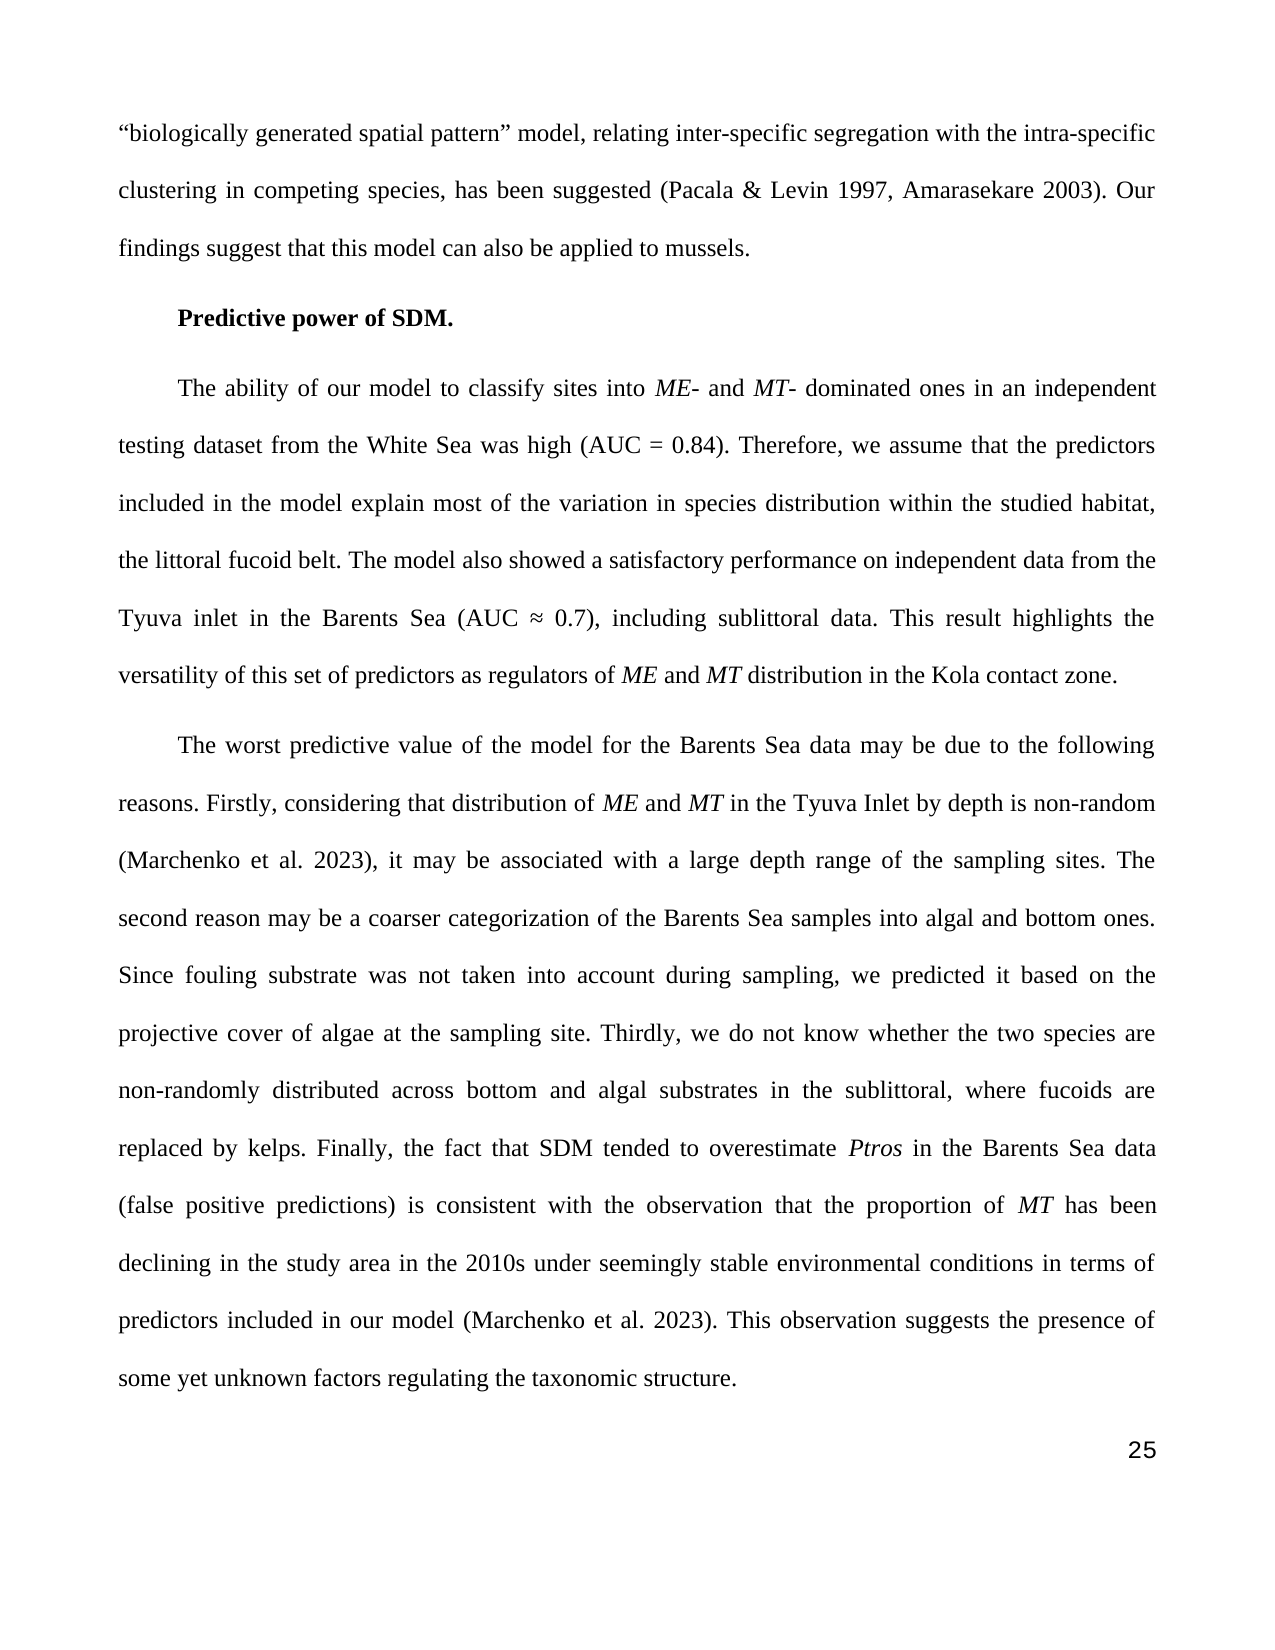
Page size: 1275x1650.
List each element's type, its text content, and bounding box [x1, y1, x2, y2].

text Predictive power of SDM. [118, 303, 1157, 332]
text The ability of our model to classify sites into ME- and MT- dominated ones in an independent testing dataset from the White Sea was high (AUC = 0.84). Therefore, we assume that the predictors included in the model explain most of the variation in species distribution within the studied habitat, the littoral fucoid belt. The model also showed a satisfactory performance on independent data from the Tyuva inlet in the Barents Sea (AUC ≈ 0.7), including sublittoral data. This result highlights the versatility of this set of predictors as regulators of ME and MT distribution in the Kola contact zone. [118, 373, 1157, 689]
text The worst predictive value of the model for the Barents Sea data may be due to the following reasons. Firstly, considering that distribution of ME and MT in the Tyuva Inlet by depth is non-random (Marchenko et al. 2023), it may be associated with a large depth range of the sampling sites. The second reason may be a coarser categorization of the Barents Sea samples into algal and bottom ones. Since fouling substrate was not taken into account during sampling, we predicted it based on the projective cover of algae at the sampling site. Thirdly, we do not know whether the two species are non-randomly distributed across bottom and algal substrates in the sublittoral, where fucoids are replaced by kelps. Finally, the fact that SDM tended to overestimate Ptros in the Barents Sea data (false positive predictions) is consistent with the observation that the proportion of MT has been declining in the study area in the 2010s under seemingly stable environmental conditions in terms of predictors included in our model (Marchenko et al. 2023). This observation suggests the presence of some yet unknown factors regulating the taxonomic structure. [118, 731, 1157, 1392]
